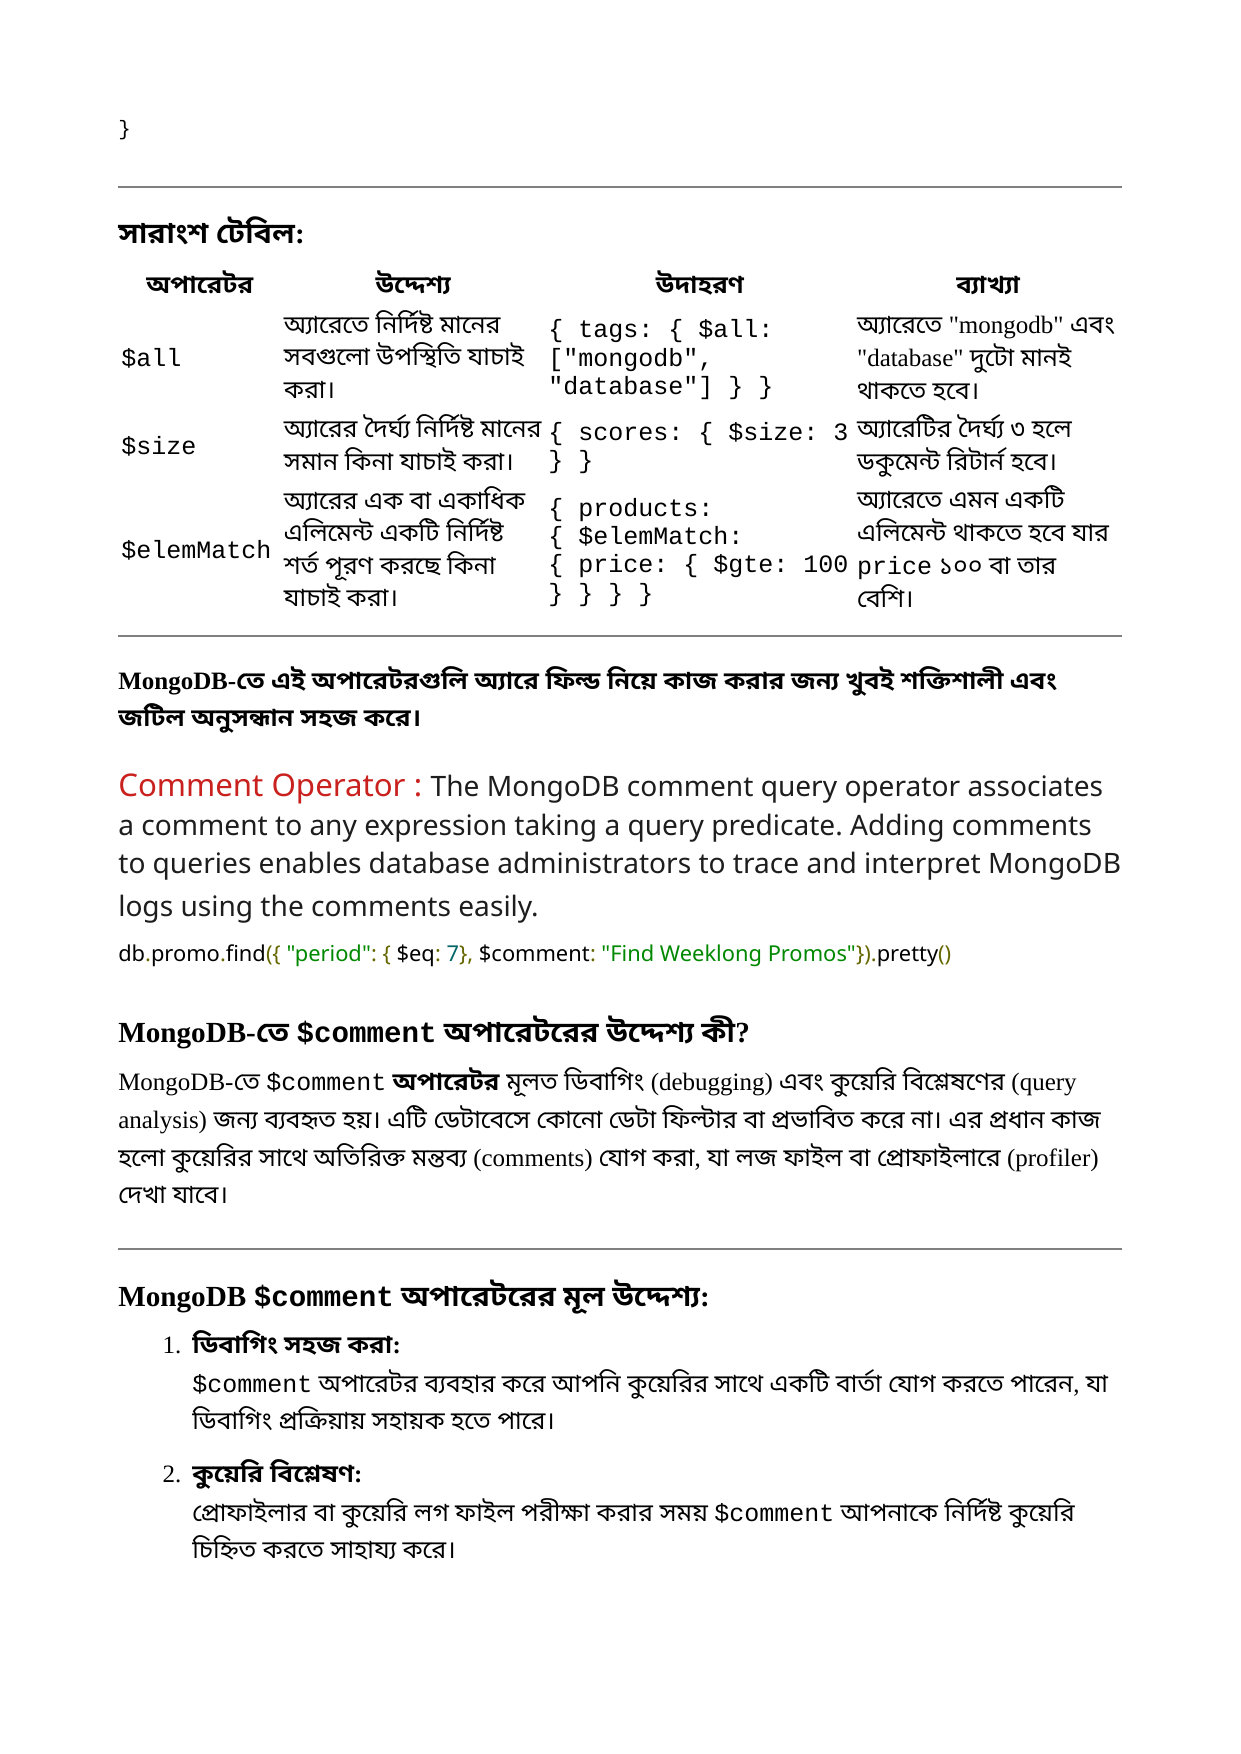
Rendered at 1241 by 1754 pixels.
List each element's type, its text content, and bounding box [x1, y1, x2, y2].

table_cell $elemMatch [118, 483, 281, 621]
table_cell { tags: { $all: ["mongodb", "database"] } } [545, 307, 854, 412]
table_cell অ্যারেতে নির্দিষ্ট মানের সবগুলো উপস্থিতি যাচাই করা। [281, 307, 545, 412]
table_cell { scores: { $size: 3 } } [545, 412, 854, 483]
subtitle MongoDB-তে $comment অপারেটরের উদ্দেশ্য কী? [118, 1015, 1122, 1054]
subtitle MongoDB $comment অপারেটরের মূল উদ্দেশ্য: [118, 1279, 1122, 1318]
text } [118, 118, 1122, 142]
text MongoDB-তে $comment অপারেটর মূলত ডিবাগিং (debugging) এবং কুয়েরি বিশ্লেষণের (query analysis) জন্য ব্যবহৃত হয়। এটি ডেটাবেসে কোনো ডেটা ফিল্টার বা প্রভাবিত করে না। এর প্রধান কাজ হলো কুয়েরির সাথে অতিরিক্ত মন্তব্য (comments) যোগ করা, যা লজ ফাইল বা প্রোফাইলারে (profiler) দেখা যাবে। [118, 1067, 1122, 1214]
table_cell অ্যারের এক বা একাধিক এলিমেন্ট একটি নির্দিষ্ট শর্ত পূরণ করছে কিনা যাচাই করা। [281, 483, 545, 621]
table_cell অ্যারের দৈর্ঘ্য নির্দিষ্ট মানের সমান কিনা যাচাই করা। [281, 412, 545, 483]
table_cell { products: { $elemMatch: { price: { $gte: 100 } } } } [545, 483, 854, 621]
table_header উদাহরণ [545, 268, 854, 307]
text db.promo.find({ "period": { $eq: 7}, $comment: "Find Weeklong Promos"}).pretty() [118, 937, 1122, 967]
list ডিবাগিং সহজ করা: $comment অপারেটর ব্যবহার করে আপনি কুয়েরির সাথে একটি বার্তা যোগ করতে পারেন, যা ডিবাগিং প্রক্রিয়ায় সহায়ক হতে পারে। [162, 1331, 1122, 1440]
table_cell $all [118, 307, 281, 412]
table_cell অ্যারেতে এমন একটি এলিমেন্ট থাকতে হবে যার price ১০০ বা তার বেশি। [854, 483, 1122, 621]
table_header ব্যাখ্যা [854, 268, 1122, 307]
subtitle সারাংশ টেবিল: [118, 217, 1122, 256]
table_header অপারেটর [118, 268, 281, 307]
text MongoDB-তে এই অপারেটরগুলি অ্যারে ফিল্ড নিয়ে কাজ করার জন্য খুবই শক্তিশালী এবং জটিল অনুসন্ধান সহজ করে। [118, 666, 1122, 737]
list কুয়েরি বিশ্লেষণ: প্রোফাইলার বা কুয়েরি লগ ফাইল পরীক্ষা করার সময় $comment আপনাকে নির্দিষ্ট কুয়েরি চিহ্নিত করতে সাহায্য করে। [162, 1459, 1122, 1568]
table_cell $size [118, 412, 281, 483]
table_header উদ্দেশ্য [281, 268, 545, 307]
table_cell অ্যারেতে "mongodb" এবং "database" দুটো মানই থাকতে হবে। [854, 307, 1122, 412]
subtitle Comment Operator : The MongoDB comment query operator associates a comment to any expression taking a query predicate. Adding comments to queries enables database administrators to trace and interpret MongoDB logs using the comments easily. [118, 762, 1122, 925]
table_cell অ্যারেটির দৈর্ঘ্য ৩ হলে ডকুমেন্ট রিটার্ন হবে। [854, 412, 1122, 483]
